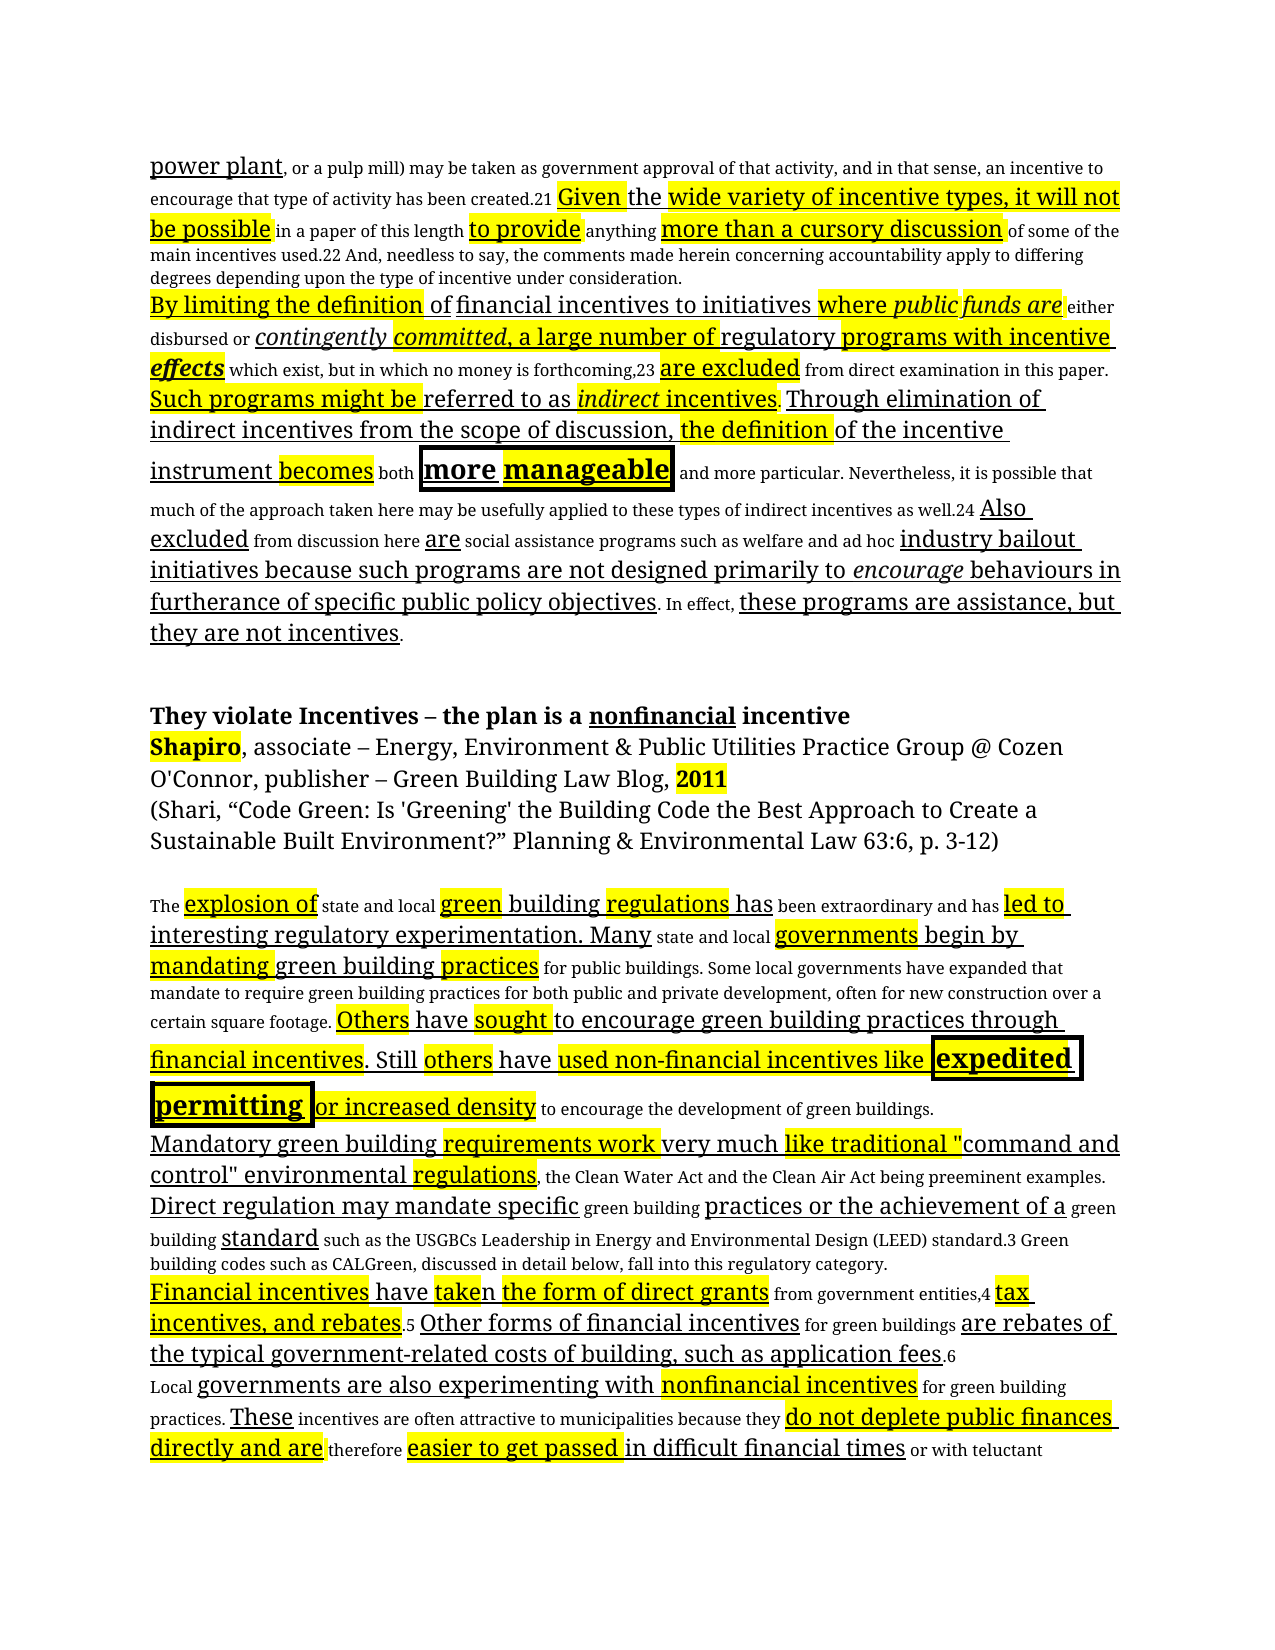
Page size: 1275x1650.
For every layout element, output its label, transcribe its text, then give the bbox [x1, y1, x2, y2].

text (Shari, “Code Green: Is 'Greening' the Building Code the Best Approach to Create a Sustainable Built Environment?” Planning & Environmental Law 63:6, p. 3-12) [150, 794, 1125, 856]
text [150, 150, 1125, 289]
text Shapiro, associate – Energy, Environment & Public Utilities Practice Group @ Cozen O'Connor, publisher – Green Building Law Blog, 2011 [150, 731, 1125, 794]
text By limiting the definition of financial incentives to initiatives where public funds are either disbursed or contingently committed, a large number of regulatory programs with incentive effects which exist, but in which no money is forthcoming,23 are excluded from direct examination in this paper. Such programs might be referred to as indirect incentives. Through elimination of indirect incentives from the scope of discussion, the definition of the incentive instrument becomes both more manageable and more particular. Nevertheless, it is possible that much of the approach taken here may be usefully applied to these types of indirect incentives as well.24 Also excluded from discussion here are social assistance programs such as welfare and ad hoc industry bailout initiatives because such programs are not designed primarily to encourage behaviours in furtherance of specific public policy objectives. In effect, these programs are assistance, but they are not incentives. [150, 289, 1125, 648]
text The explosion of state and local green building regulations has been extraordinary and has led to interesting regulatory experimentation. Many state and local governments begin by mandating green building practices for public buildings. Some local governments have expanded that mandate to require green building practices for both public and private development, often for new construction over a certain square footage. Others have sought to encourage green building practices through financial incentives. Still others have used non-financial incentives like expedited permitting or increased density to encourage the development of green buildings. [150, 887, 1125, 1128]
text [150, 1369, 1125, 1463]
text Mandatory green building requirements work very much like traditional "command and control" environmental regulations, the Clean Water Act and the Clean Air Act being preeminent examples. Direct regulation may mandate specific green building practices or the achievement of a green building standard such as the USGBCs Leadership in Energy and Environmental Design (LEED) standard.3 Green building codes such as CALGreen, discussed in detail below, fall into this regulatory category. [150, 1128, 1125, 1275]
text Financial incentives have taken the form of direct grants from government entities,4 tax incentives, and rebates.5 Other forms of financial incentives for green buildings are rebates of the typical government-related costs of building, such as application fees.6 [150, 1275, 1125, 1369]
subtitle They violate Incentives – the plan is a nonfinancial incentive [150, 700, 1125, 731]
